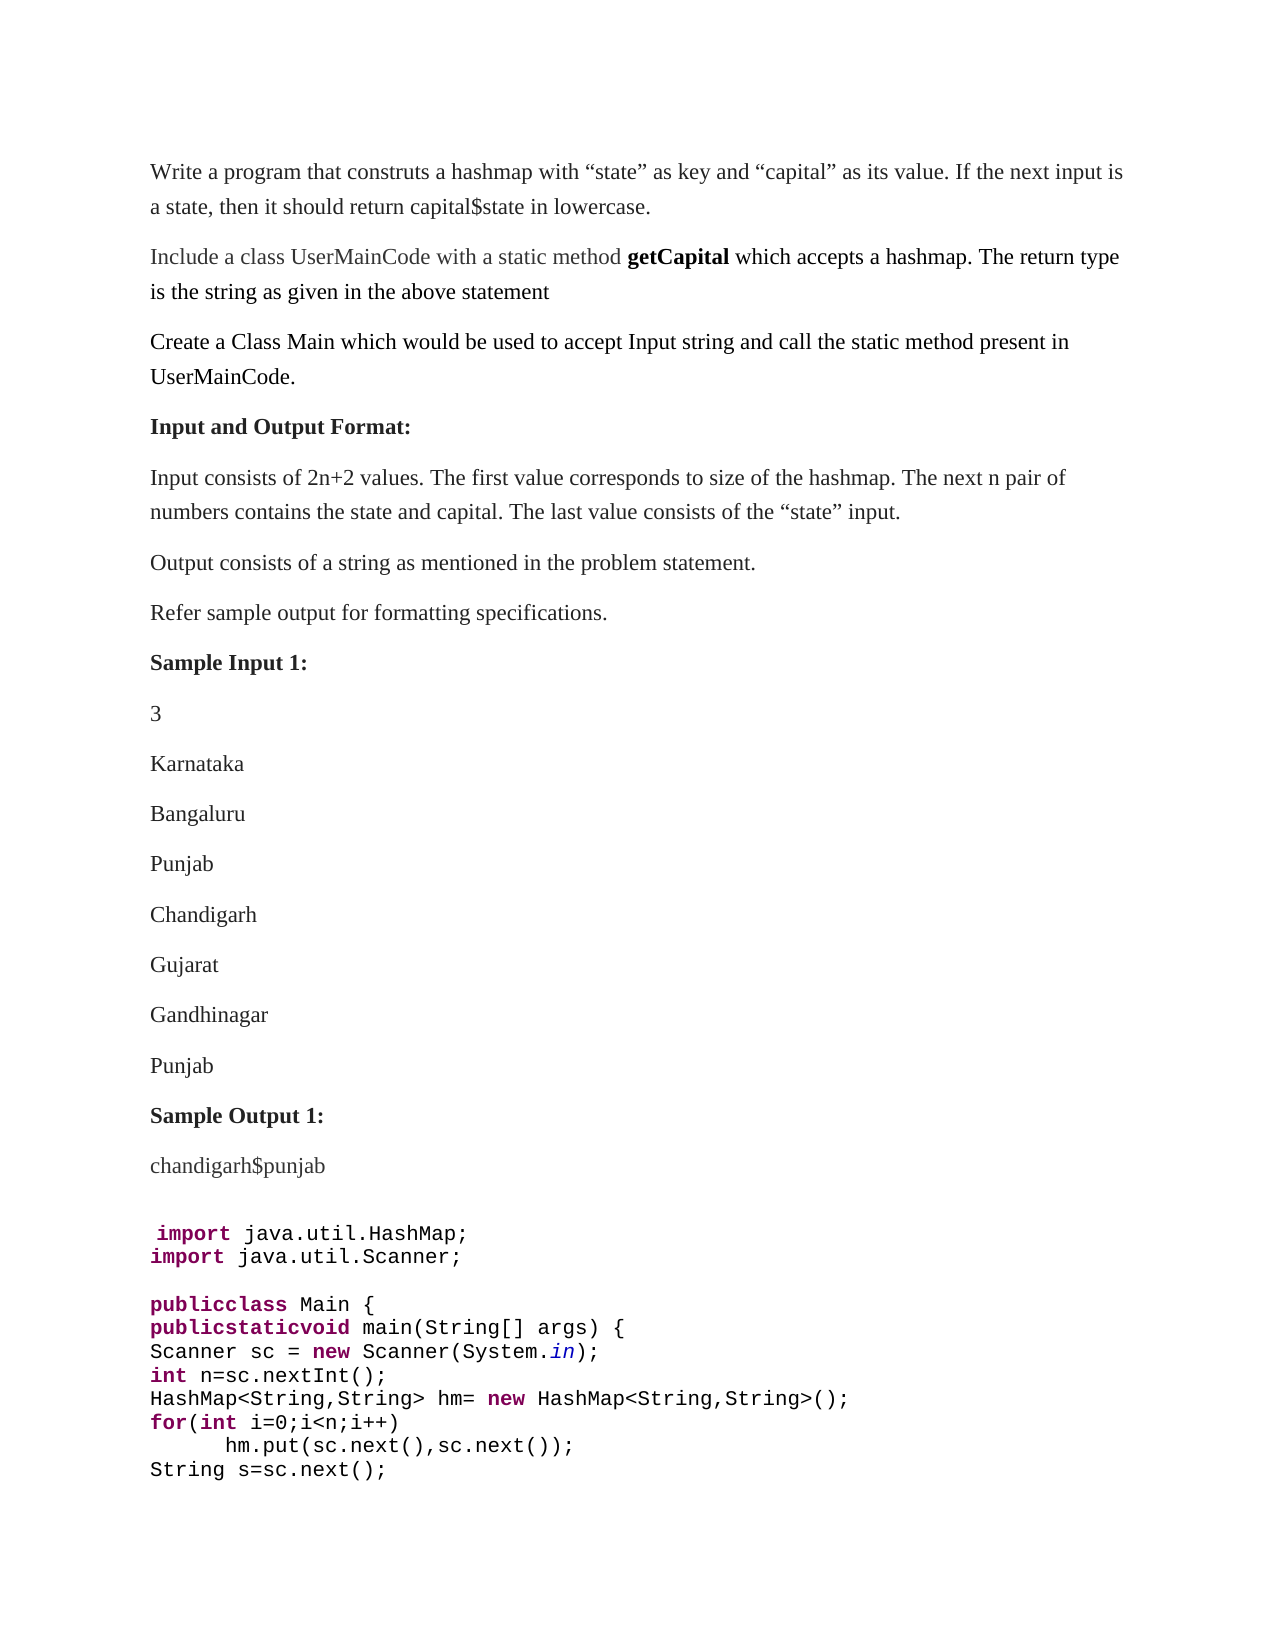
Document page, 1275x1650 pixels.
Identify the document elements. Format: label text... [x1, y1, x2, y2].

text hm.put(sc.next(),sc.next()); [150, 1436, 1125, 1459]
text Scanner sc = new Scanner(System.in); [150, 1341, 1125, 1364]
text Chandigarh [150, 892, 1125, 927]
text Output consists of a string as mentioned in the problem statement. [150, 540, 1125, 575]
text HashMap<String,String> hm= new HashMap<String,String>(); [150, 1388, 1125, 1412]
text Karnataka [150, 742, 1125, 776]
text Write a program that construts a hashmap with “state” as key and “capital” as its value. If the next input is a state, then it should return capital$state in lowercase. [150, 150, 1125, 219]
text String s=sc.next(); [150, 1459, 1125, 1483]
text Input consists of 2n+2 values. The first value corresponds to size of the hashmap. The next n pair of numbers contains the state and capital. The last value consists of the “state” input. [150, 455, 1125, 525]
text chandigarh$punjab [150, 1144, 1125, 1179]
text Punjab [150, 842, 1125, 877]
text Bangaluru [150, 792, 1125, 827]
text Punjab [150, 1043, 1125, 1078]
text publicstaticvoid main(String[] args) { [150, 1317, 1125, 1341]
text int n=sc.nextInt(); [150, 1364, 1125, 1388]
text Include a class UserMainCode with a static method getCapital which accepts a hashmap. The return type is the string as given in the above statement [150, 235, 1125, 304]
text import java.util.HashMap; [150, 1194, 1125, 1246]
text Sample Output 1: [150, 1094, 1125, 1128]
text import java.util.Scanner; [150, 1246, 1125, 1270]
text publicclass Main { [150, 1294, 1125, 1317]
text Gujarat [150, 943, 1125, 977]
text Refer sample output for formatting specifications. [150, 591, 1125, 625]
text Gandhinagar [150, 993, 1125, 1028]
text Create a Class Main which would be used to accept Input string and call the static method present in UserMainCode. [150, 320, 1125, 389]
text Input and Output Format: [150, 405, 1125, 440]
text for(int i=0;i<n;i++) [150, 1412, 1125, 1436]
text Sample Input 1: [150, 641, 1125, 676]
text 3 [150, 691, 1125, 726]
